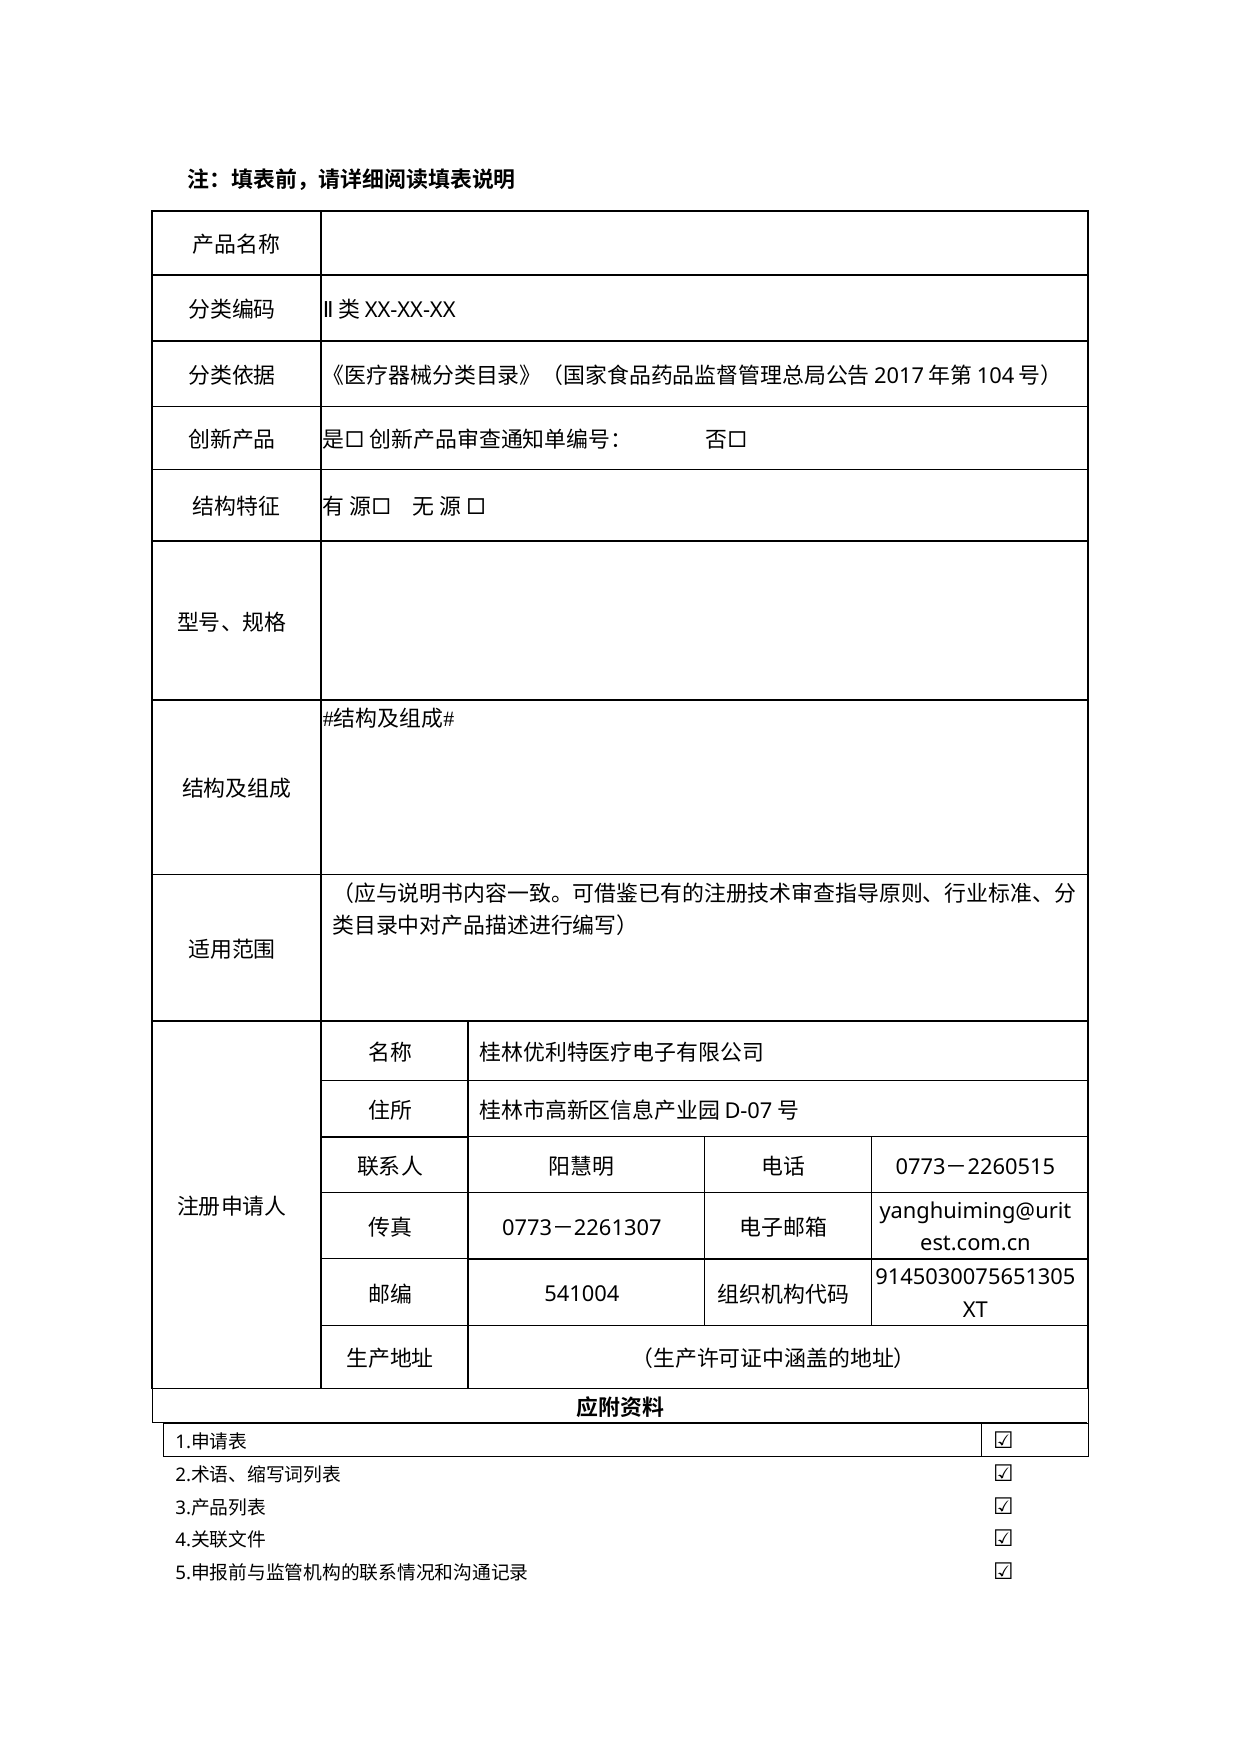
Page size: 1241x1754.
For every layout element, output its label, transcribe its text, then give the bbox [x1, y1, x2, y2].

table_cell 0773－2261307 [469, 1193, 704, 1258]
table_cell 541004 [469, 1260, 704, 1325]
table_cell 桂林市高新区信息产业园D-07号 [469, 1081, 1087, 1136]
table_cell 适用范围 [153, 875, 320, 1020]
table_cell 结构及组成 [153, 701, 320, 874]
table_cell 分类编码 [153, 276, 320, 340]
table_cell 型号、规格 [153, 542, 320, 699]
table_cell 注册申请人 [153, 1022, 320, 1388]
table_cell 0773－2260515 [872, 1137, 1087, 1192]
table_cell [152, 1423, 1088, 1587]
table_cell 分类依据 [153, 342, 320, 406]
table_header [322, 212, 1087, 274]
table_cell 结构特征 [153, 470, 320, 540]
table_cell 阳慧明 [469, 1137, 704, 1192]
table_cell [322, 542, 1087, 699]
table_cell 应附资料 [153, 1389, 1088, 1422]
table_cell （生产许可证中涵盖的地址） [469, 1326, 1087, 1388]
table_cell 创新产品 [153, 407, 320, 468]
table_cell yanghuiming@uritest.com.cn [872, 1193, 1087, 1258]
table_cell 住所 [322, 1081, 467, 1136]
table_cell Ⅱ类 XX-XX-XX [322, 276, 1087, 340]
table_cell 联系人 [322, 1138, 467, 1192]
table_cell 9145030075651305XT [872, 1260, 1087, 1325]
table_cell 传真 [322, 1193, 467, 1258]
table_cell 《医疗器械分类目录》（国家食品药品监督管理总局公告2017年第104号） [322, 342, 1087, 406]
table_cell 生产地址 [322, 1326, 467, 1388]
table_cell 名称 [322, 1022, 467, 1080]
table_cell 组织机构代码 [705, 1260, 871, 1325]
table_cell 桂林优利特医疗电子有限公司 [469, 1022, 1087, 1080]
table_cell 电话 [705, 1137, 871, 1192]
table_header 产品名称 [153, 212, 320, 274]
table_cell #结构及组成# [322, 701, 1087, 874]
table_cell （应与说明书内容一致。可借鉴已有的注册技术审查指导原则、行业标准、分类目录中对产品描述进行编写） [322, 875, 1087, 1020]
table_cell 是 创新产品审查通知单编号： 否 [322, 407, 1087, 468]
table_cell 有 源 无 源 [322, 470, 1087, 540]
table_cell 电子邮箱 [705, 1193, 871, 1258]
text 注：填表前，请详细阅读填表说明 [187, 162, 1053, 194]
table_cell 邮编 [322, 1259, 467, 1325]
